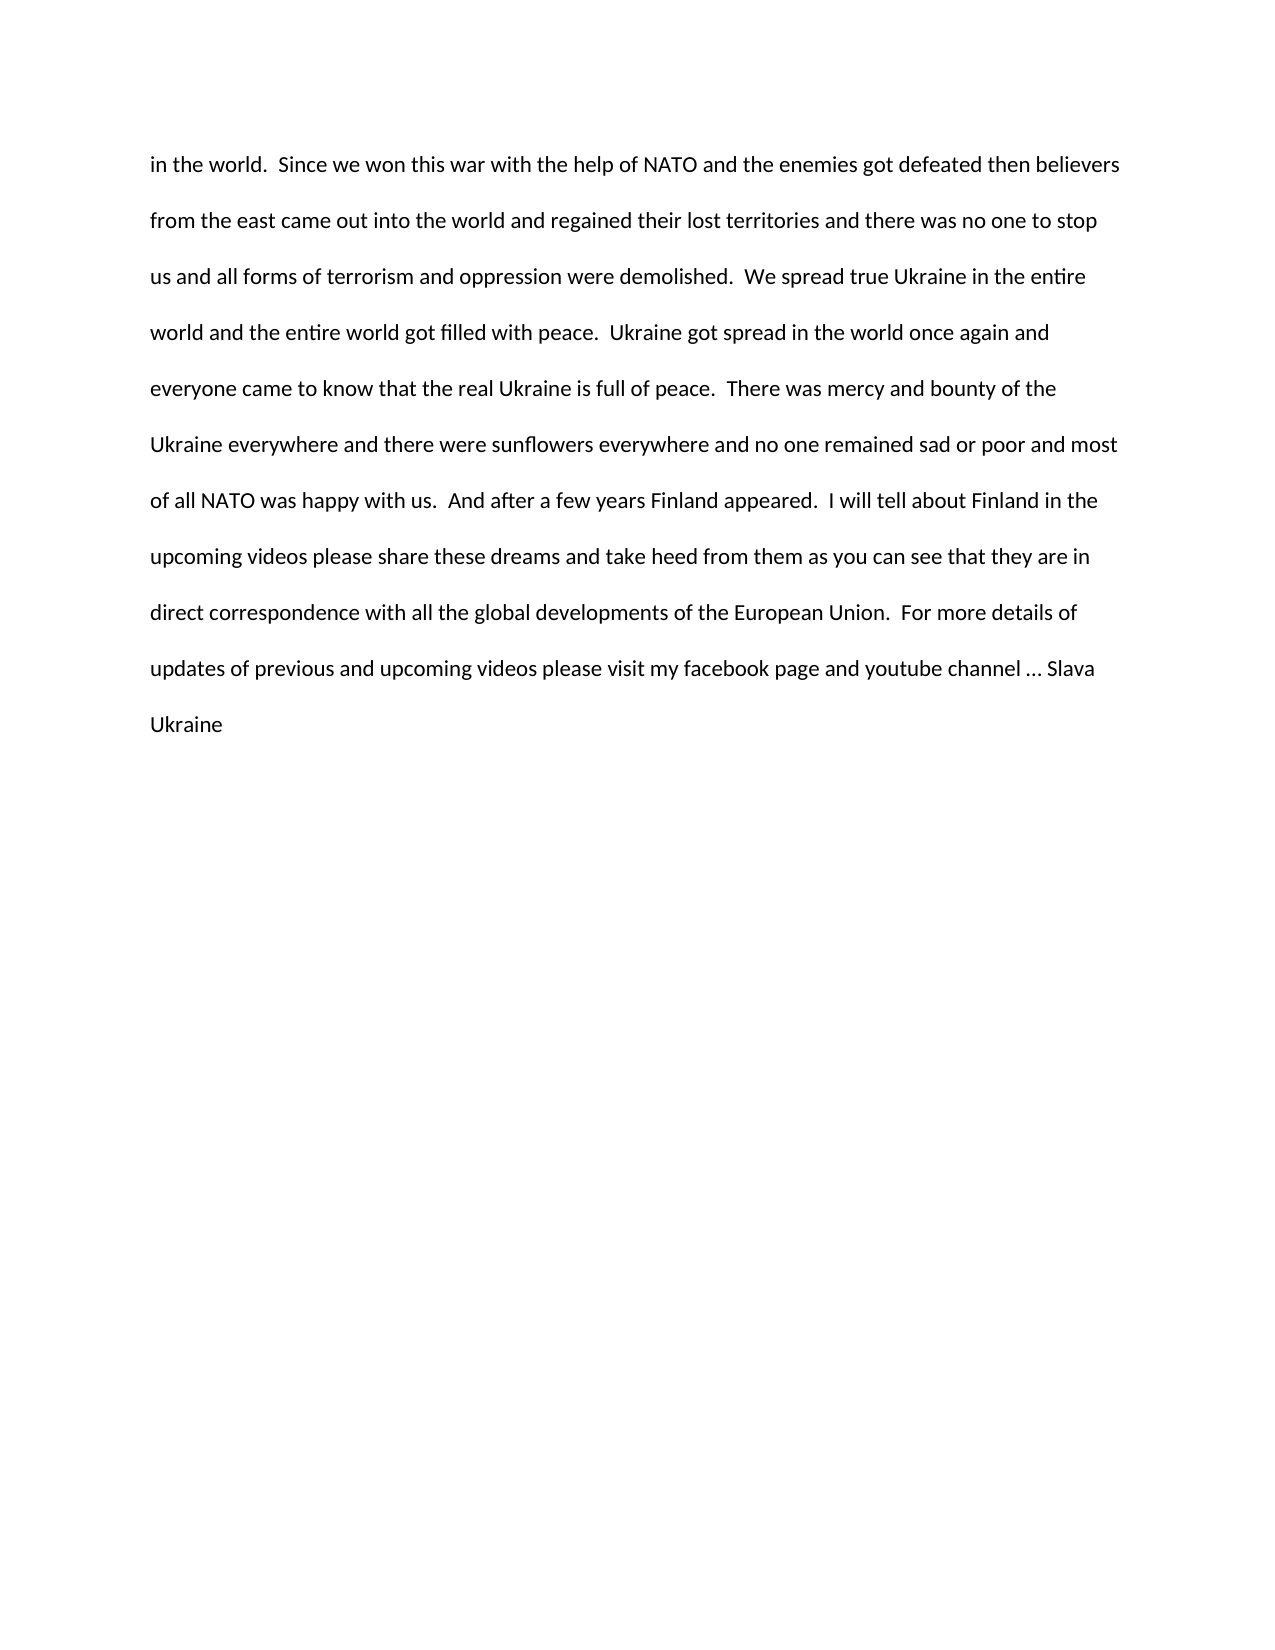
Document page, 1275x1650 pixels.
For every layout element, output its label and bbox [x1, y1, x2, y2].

text [150, 150, 1125, 738]
